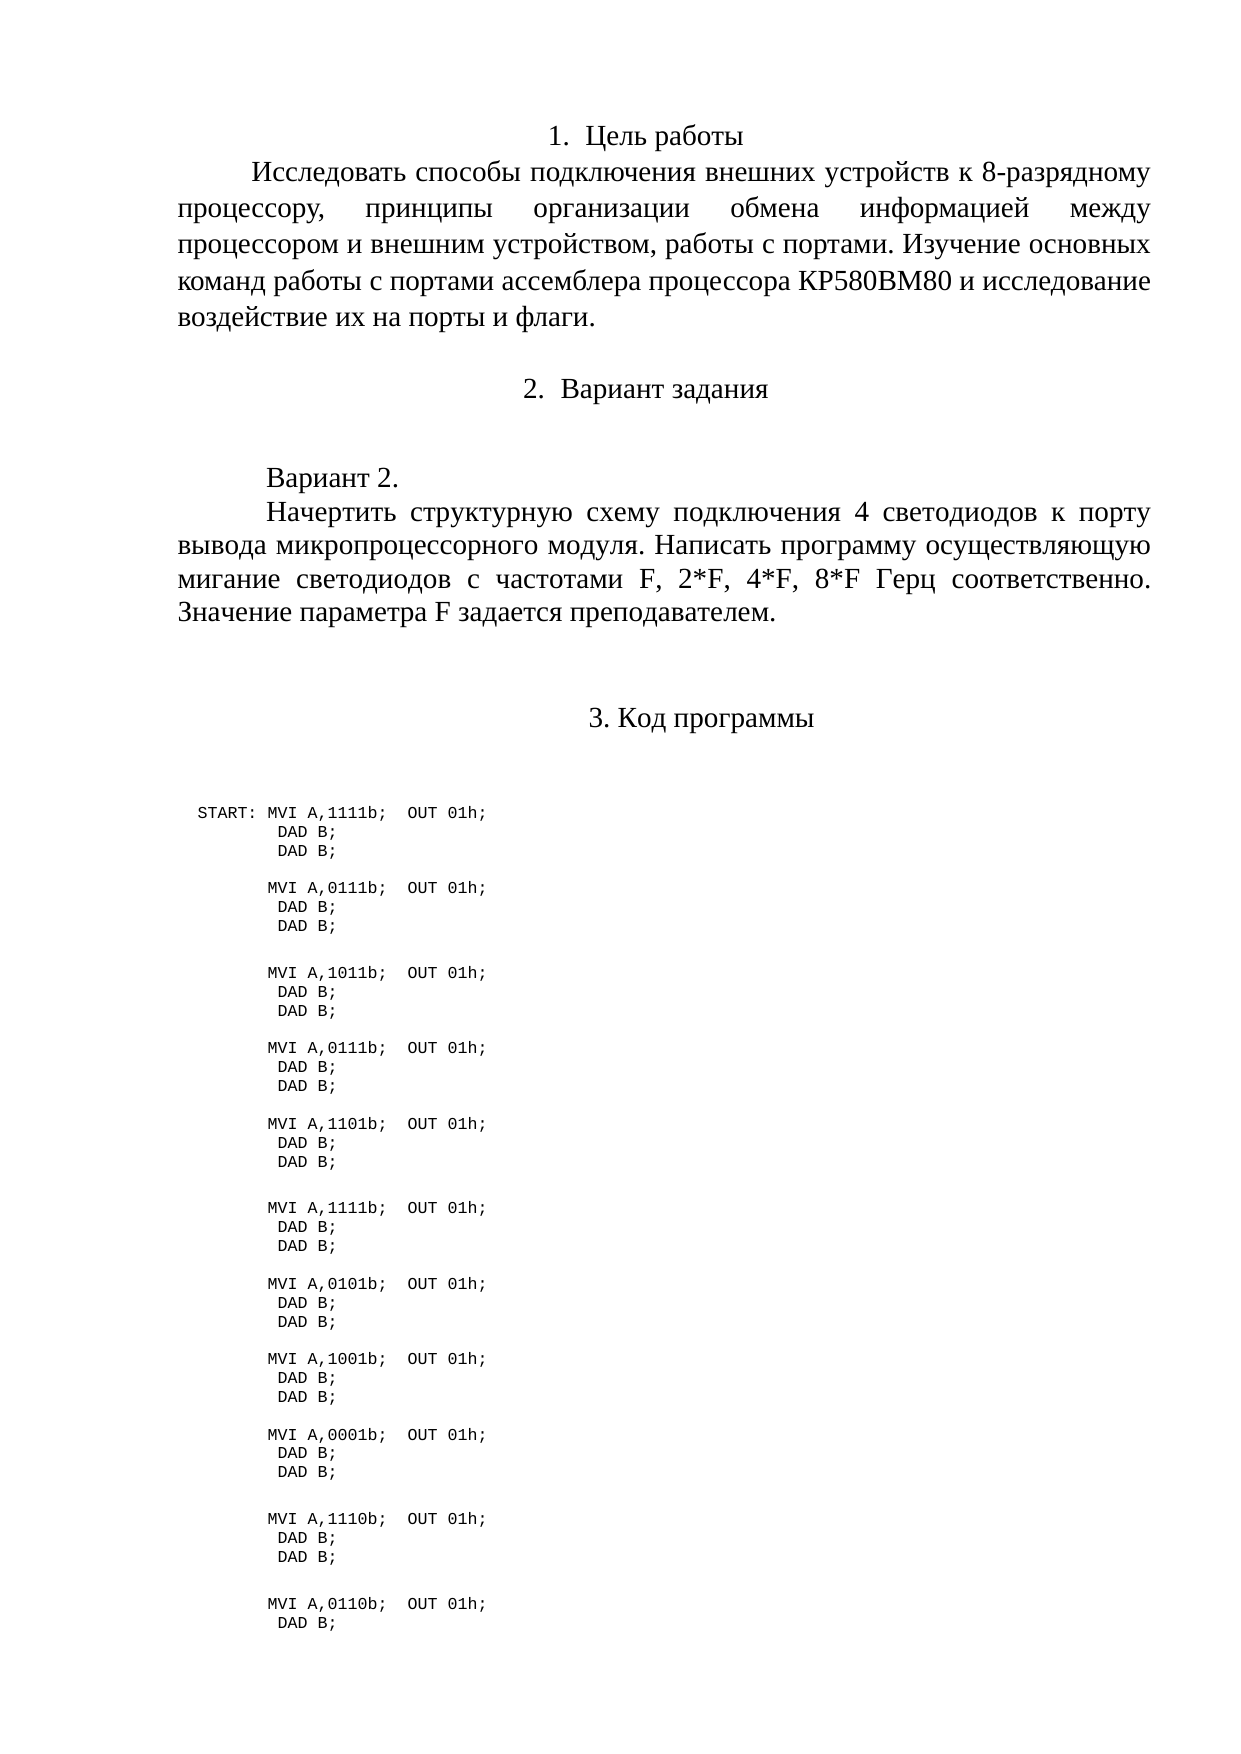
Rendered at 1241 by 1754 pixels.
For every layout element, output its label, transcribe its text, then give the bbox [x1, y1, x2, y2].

text MVI A,1101b; OUT 01h; [177, 1115, 1152, 1134]
text MVI A,0111b; OUT 01h; [177, 1040, 1152, 1059]
text DAD B; [177, 1445, 1152, 1464]
text DAD B; [177, 1002, 1152, 1021]
list Вариант задания [140, 371, 1152, 405]
text DAD B; [177, 1370, 1152, 1388]
text DAD B; [177, 1464, 1152, 1483]
text MVI A,0101b; OUT 01h; [177, 1275, 1152, 1294]
text MVI A,1110b; OUT 01h; [177, 1511, 1152, 1530]
text DAD B; [177, 1134, 1152, 1153]
text DAD B; [177, 1313, 1152, 1332]
text DAD B; [177, 1238, 1152, 1257]
list 3. Код программы [177, 700, 1152, 734]
text MVI A,1111b; OUT 01h; [177, 1200, 1152, 1219]
text MVI A,0111b; OUT 01h; [177, 880, 1152, 899]
text DAD B; [177, 1153, 1152, 1172]
text DAD B; [177, 823, 1152, 842]
text Вариант 2. [177, 460, 1152, 494]
text MVI A,1011b; OUT 01h; [177, 964, 1152, 983]
text DAD B; [177, 1614, 1152, 1633]
text DAD B; [177, 983, 1152, 1002]
text DAD B; [177, 899, 1152, 918]
text DAD B; [177, 1078, 1152, 1097]
list Исследовать способы подключения внешних устройств к 8-разрядному процессору, принципы организации обмена информацией между процессором и внешним устройством, работы с портами. Изучение основных команд работы с портами ассемблера процессора КР580ВМ80 и исследование воздействие их на порты и флаги. [177, 154, 1152, 332]
text DAD B; [177, 1219, 1152, 1238]
text DAD B; [177, 1294, 1152, 1313]
text DAD B; [177, 918, 1152, 937]
text DAD B; [177, 1530, 1152, 1548]
text MVI A,0110b; OUT 01h; [177, 1595, 1152, 1614]
text DAD B; [177, 842, 1152, 861]
text MVI A,1001b; OUT 01h; [177, 1351, 1152, 1370]
text MVI A,0001b; OUT 01h; [177, 1426, 1152, 1445]
text DAD B; [177, 1388, 1152, 1407]
text Начертить структурную схему подключения 4 светодиодов к порту вывода микропроцессорного модуля. Написать программу осуществляющую мигание светодиодов с частотами F, 2*F, 4*F, 8*F Герц соответственно. Значение параметра F задается преподавателем. [177, 494, 1152, 628]
list Цель работы [140, 118, 1152, 152]
text DAD B; [177, 1059, 1152, 1078]
text START: MVI A,1111b; OUT 01h; [177, 804, 1152, 823]
text DAD B; [177, 1548, 1152, 1567]
